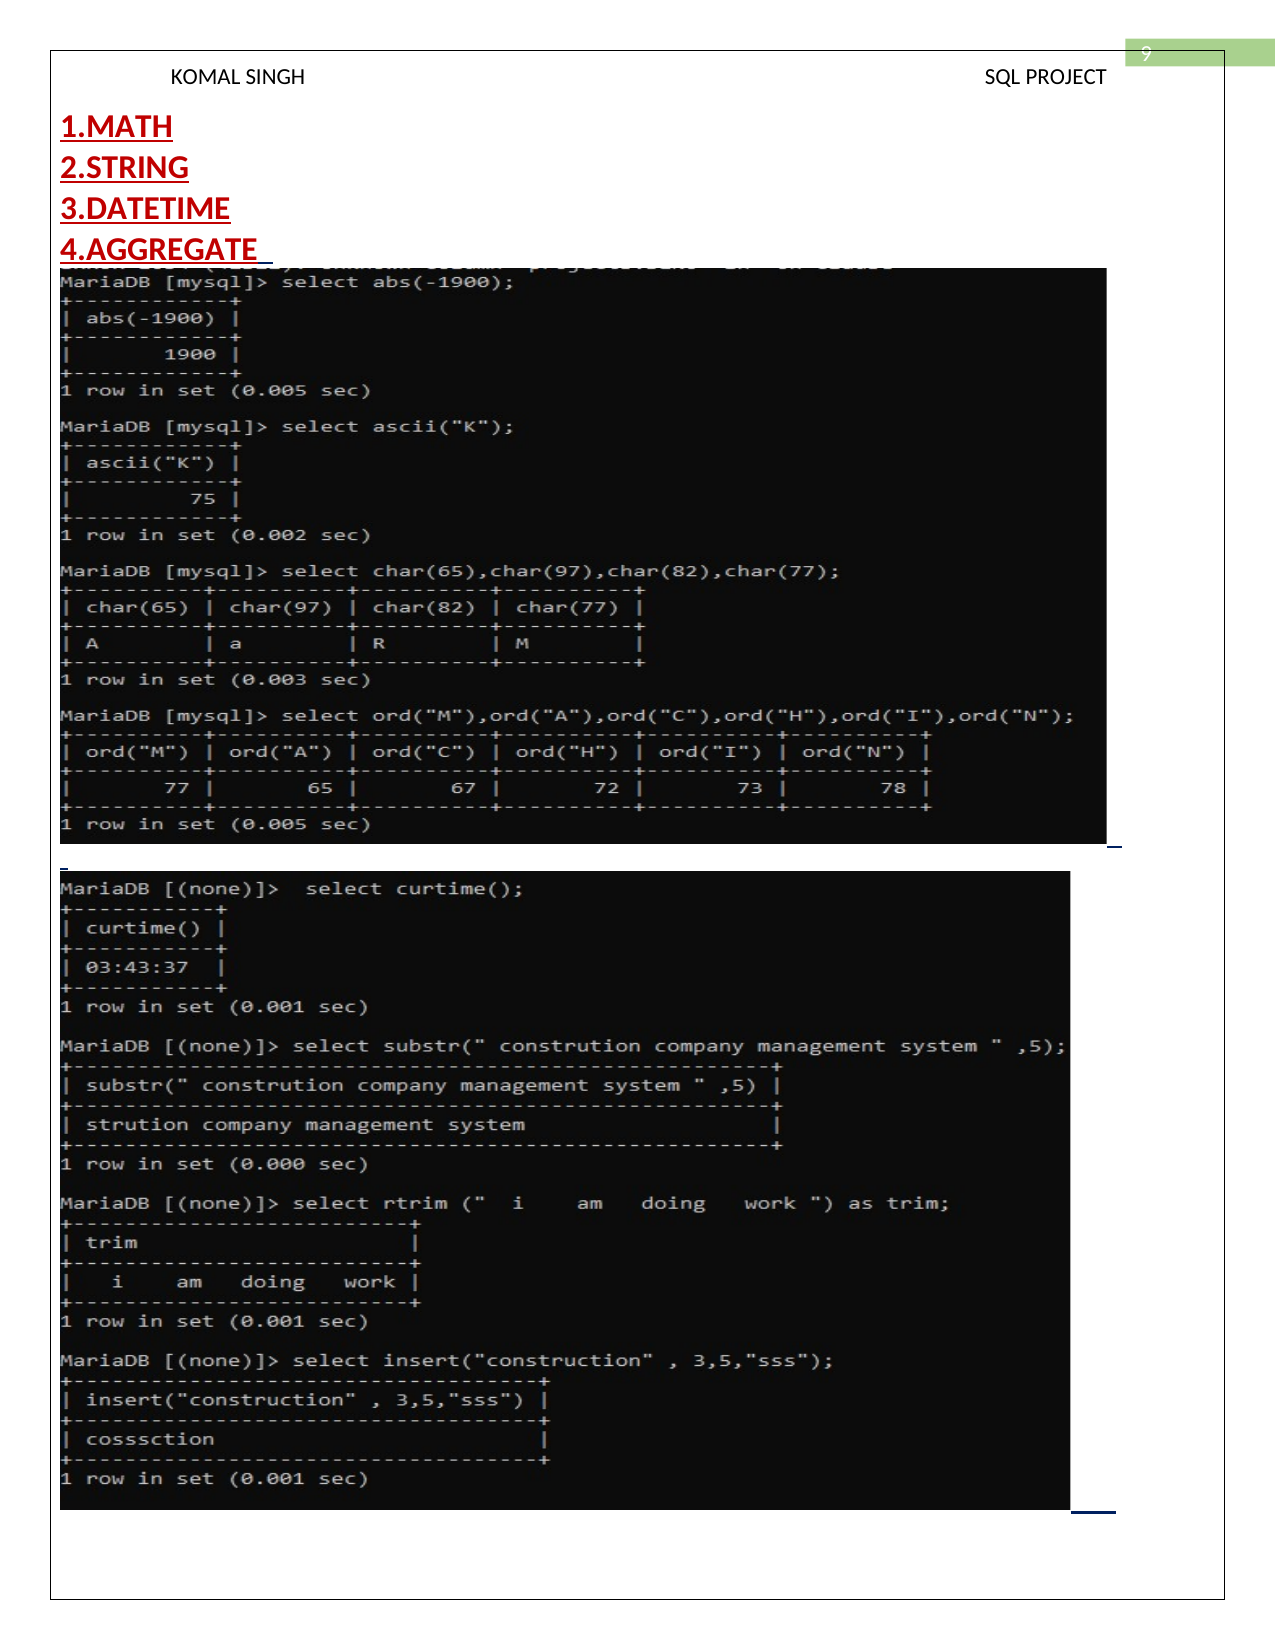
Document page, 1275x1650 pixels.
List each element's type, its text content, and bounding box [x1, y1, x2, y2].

text 2.STRING [60, 146, 1215, 187]
text 4.AGGREGATE [60, 228, 1215, 268]
picture [60, 268, 1107, 844]
text 1.MATH [60, 105, 1215, 146]
text 3.DATETIME [60, 187, 1215, 228]
picture [60, 871, 1071, 1510]
